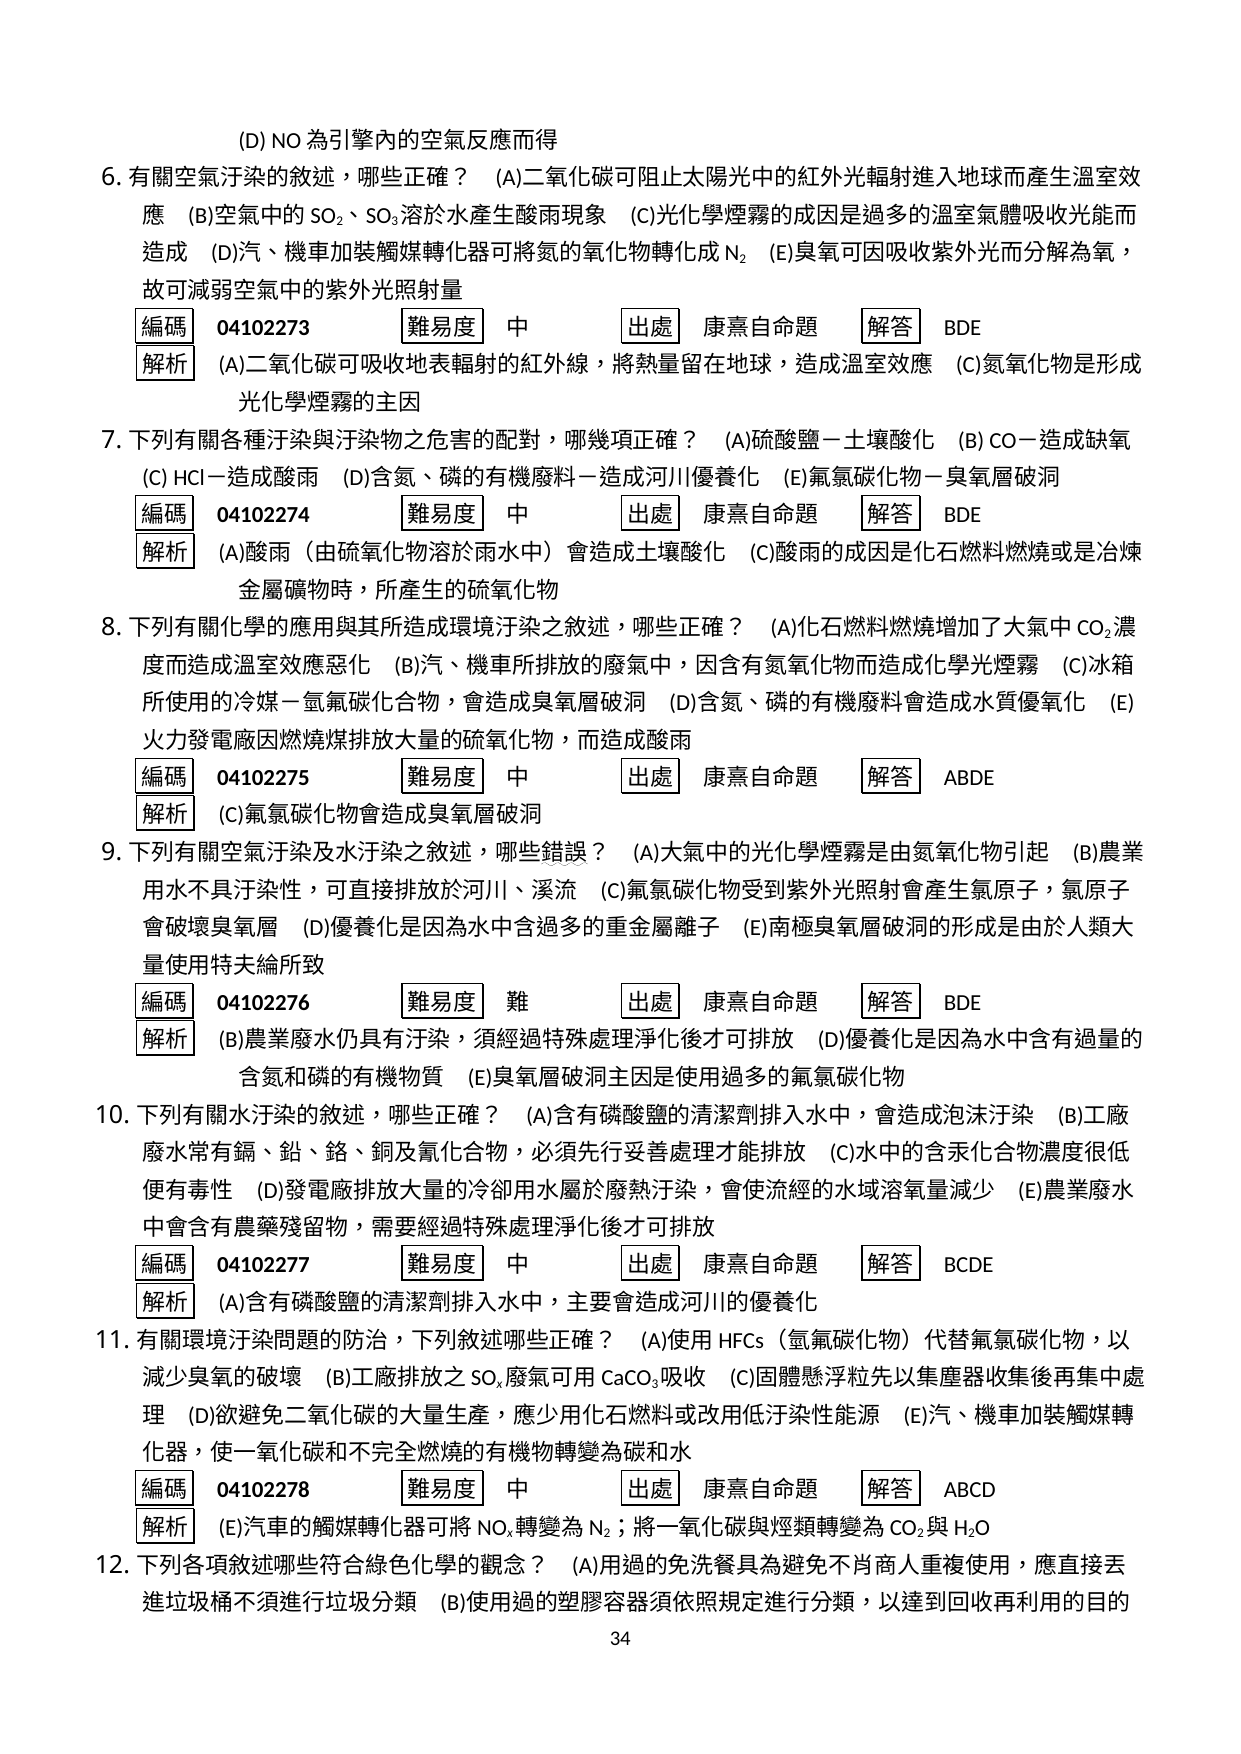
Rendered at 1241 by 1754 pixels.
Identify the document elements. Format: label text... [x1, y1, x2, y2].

text 解析 (E)汽車的觸媒轉化器可將NOx轉變為N2；將一氧化碳與烴類轉變為CO2與H2O [194, 1507, 1146, 1544]
text 編碼 04102276 難易度 難 出處 康熹自命題 解答 BDE [193, 982, 482, 1019]
text 編碼 04102276 難易度 難 出處 康熹自命題 解答 BDE [483, 982, 678, 1019]
text 編碼 04102275 難易度 中 出處 康熹自命題 解答 ABDE [193, 757, 482, 794]
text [94, 1544, 1146, 1619]
text 編碼 04102276 難易度 難 出處 康熹自命題 解答 BDE [920, 982, 1146, 1019]
text 編碼 04102277 難易度 中 出處 康熹自命題 解答 BCDE [135, 1244, 1146, 1282]
text 編碼 04102273 難易度 中 出處 康熹自命題 解答 BDE [483, 307, 678, 344]
text 解析 (A)酸雨（由硫氧化物溶於雨水中）會造成土壤酸化 (C)酸雨的成因是化石燃料燃燒或是冶煉金屬礦物時，所產生的硫氧化物 [136, 532, 1146, 607]
text 9. 下列有關空氣汙染及水汙染之敘述，哪些錯誤？ (A)大氣中的光化學煙霧是由氮氧化物引起 (B)農業用水不具汙染性，可直接排放於河川、溪流 (C)氟氯碳化物受到紫外光照射會產生氯原子，氯原子會破壞臭氧層 (D)優養化是因為水中含過多的重金屬離子 (E)南極臭氧層破洞的形成是由於人類大量使用特夫綸所致 [94, 832, 1146, 982]
text 編碼 04102275 難易度 中 出處 康熹自命題 解答 ABDE [920, 757, 1146, 794]
text 7. 下列有關各種汙染與汙染物之危害的配對，哪幾項正確？ (A)硫酸鹽－土壤酸化 (B) CO－造成缺氧 (C) HCl－造成酸雨 (D)含氮、磷的有機廢料－造成河川優養化 (E)氟氯碳化物－臭氧層破洞 [94, 419, 1146, 494]
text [136, 119, 1146, 157]
text 10. 下列有關水汙染的敘述，哪些正確？ (A)含有磷酸鹽的清潔劑排入水中，會造成泡沫汙染 (B)工廠廢水常有鎘、鉛、鉻、銅及氰化合物，必須先行妥善處理才能排放 (C)水中的含汞化合物濃度很低便有毒性 (D)發電廠排放大量的冷卻用水屬於廢熱汙染，會使流經的水域溶氧量減少 (E)農業廢水中會含有農藥殘留物，需要經過特殊處理淨化後才可排放 [94, 1094, 1146, 1244]
text 解析 (C)氟氯碳化物會造成臭氧層破洞 [136, 794, 1146, 832]
text 編碼 04102275 難易度 中 出處 康熹自命題 解答 ABDE [679, 757, 919, 794]
text 編碼 04102278 難易度 中 出處 康熹自命題 解答 ABCD [135, 1469, 1146, 1507]
text 編碼 04102276 難易度 難 出處 康熹自命題 解答 BDE [679, 982, 919, 1019]
text 11. 有關環境汙染問題的防治，下列敘述哪些正確？ (A)使用HFCs（氫氟碳化物）代替氟氯碳化物，以減少臭氧的破壞 (B)工廠排放之SOx廢氣可用CaCO3吸收 (C)固體懸浮粒先以集塵器收集後再集中處理 (D)欲避免二氧化碳的大量生產，應少用化石燃料或改用低汙染性能源 (E)汽、機車加裝觸媒轉化器，使一氧化碳和不完全燃燒的有機物轉變為碳和水 [94, 1319, 1146, 1469]
text 編碼 04102275 難易度 中 出處 康熹自命題 解答 ABDE [483, 757, 678, 794]
text 編碼 04102273 難易度 中 出處 康熹自命題 解答 BDE [920, 307, 1146, 344]
text 編碼 04102273 難易度 中 出處 康熹自命題 解答 BDE [193, 307, 482, 344]
text 解析 (A)二氧化碳可吸收地表輻射的紅外線，將熱量留在地球，造成溫室效應 (C)氮氧化物是形成光化學煙霧的主因 [136, 344, 1146, 419]
text 6. 有關空氣汙染的敘述，哪些正確？ (A)二氧化碳可阻止太陽光中的紅外光輻射進入地球而產生溫室效應 (B)空氣中的SO2、SO3溶於水產生酸雨現象 (C)光化學煙霧的成因是過多的溫室氣體吸收光能而造成 (D)汽、機車加裝觸媒轉化器可將氮的氧化物轉化成N2 (E)臭氧可因吸收紫外光而分解為氧，故可減弱空氣中的紫外光照射量 [94, 157, 1146, 307]
text 解析 (B)農業廢水仍具有汙染，須經過特殊處理淨化後才可排放 (D)優養化是因為水中含有過量的含氮和磷的有機物質 (E)臭氧層破洞主因是使用過多的氟氯碳化物 [136, 1019, 1146, 1094]
text 8. 下列有關化學的應用與其所造成環境汙染之敘述，哪些正確？ (A)化石燃料燃燒增加了大氣中CO2濃度而造成溫室效應惡化 (B)汽、機車所排放的廢氣中，因含有氮氧化物而造成化學光煙霧 (C)冰箱所使用的冷媒－氫氟碳化合物，會造成臭氧層破洞 (D)含氮、磷的有機廢料會造成水質優氧化 (E)火力發電廠因燃燒煤排放大量的硫氧化物，而造成酸雨 [94, 607, 1146, 757]
text 解析 (A)含有磷酸鹽的清潔劑排入水中，主要會造成河川的優養化 [194, 1282, 1146, 1319]
text 編碼 04102274 難易度 中 出處 康熹自命題 解答 BDE [135, 494, 1146, 532]
text 編碼 04102273 難易度 中 出處 康熹自命題 解答 BDE [679, 307, 919, 344]
